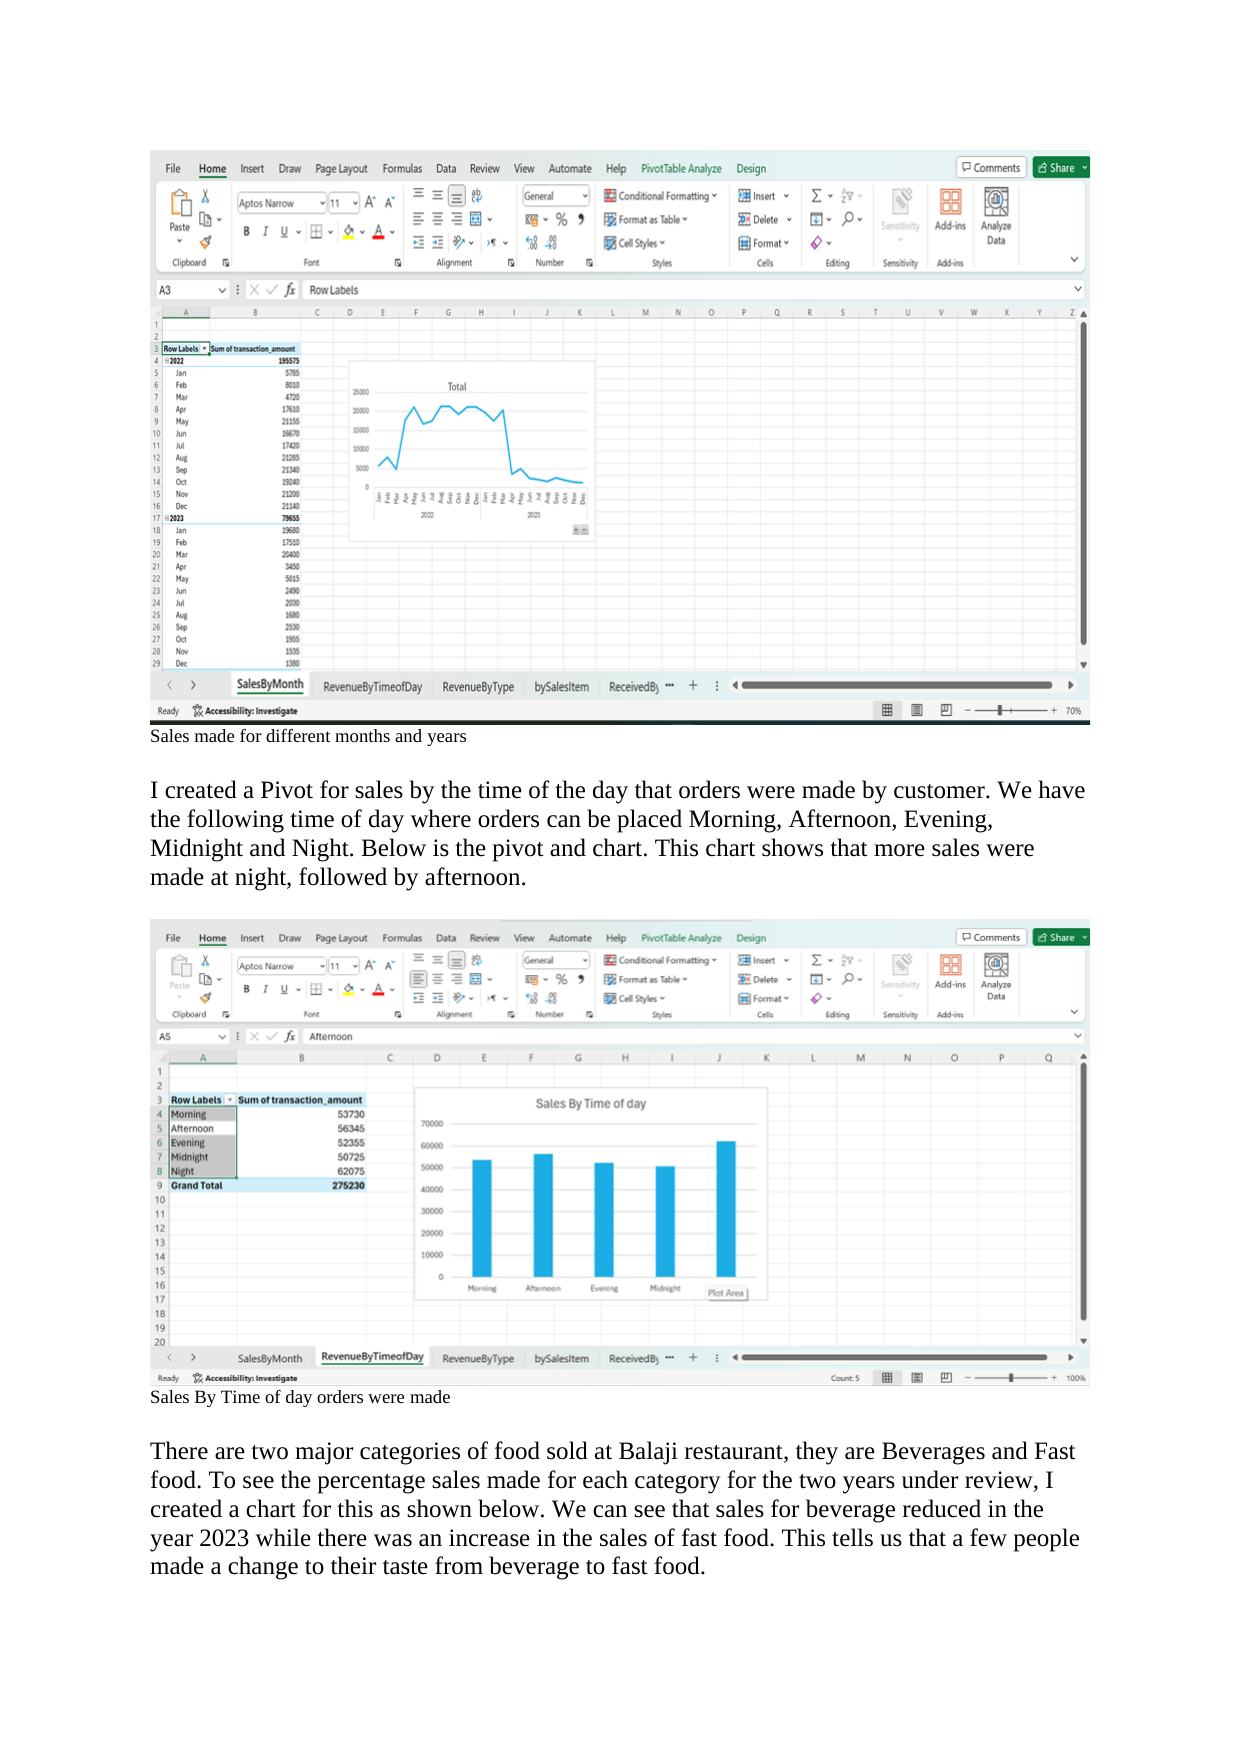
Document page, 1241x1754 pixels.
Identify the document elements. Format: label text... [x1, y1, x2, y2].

picture [150, 919, 1091, 1386]
text Sales made for different months and years [150, 725, 1090, 746]
picture [150, 150, 1091, 725]
text There are two major categories of food sold at Balaji restaurant, they are Beverages and Fast food. To see the percentage sales made for each category for the two years under review, I created a chart for this as shown below. We can see that sales for beverage reduced in the year 2023 while there was an increase in the sales of fast food. This tells us that a few people made a change to their taste from beverage to fast food. [150, 1436, 1090, 1580]
text Sales By Time of day orders were made [150, 1386, 1090, 1407]
text I created a Pivot for sales by the time of the day that orders were made by customer. We have the following time of day where orders can be placed Morning, Afternoon, Evening, Midnight and Night. Below is the pivot and chart. This chart shows that more sales were made at night, followed by afternoon. [150, 775, 1090, 890]
